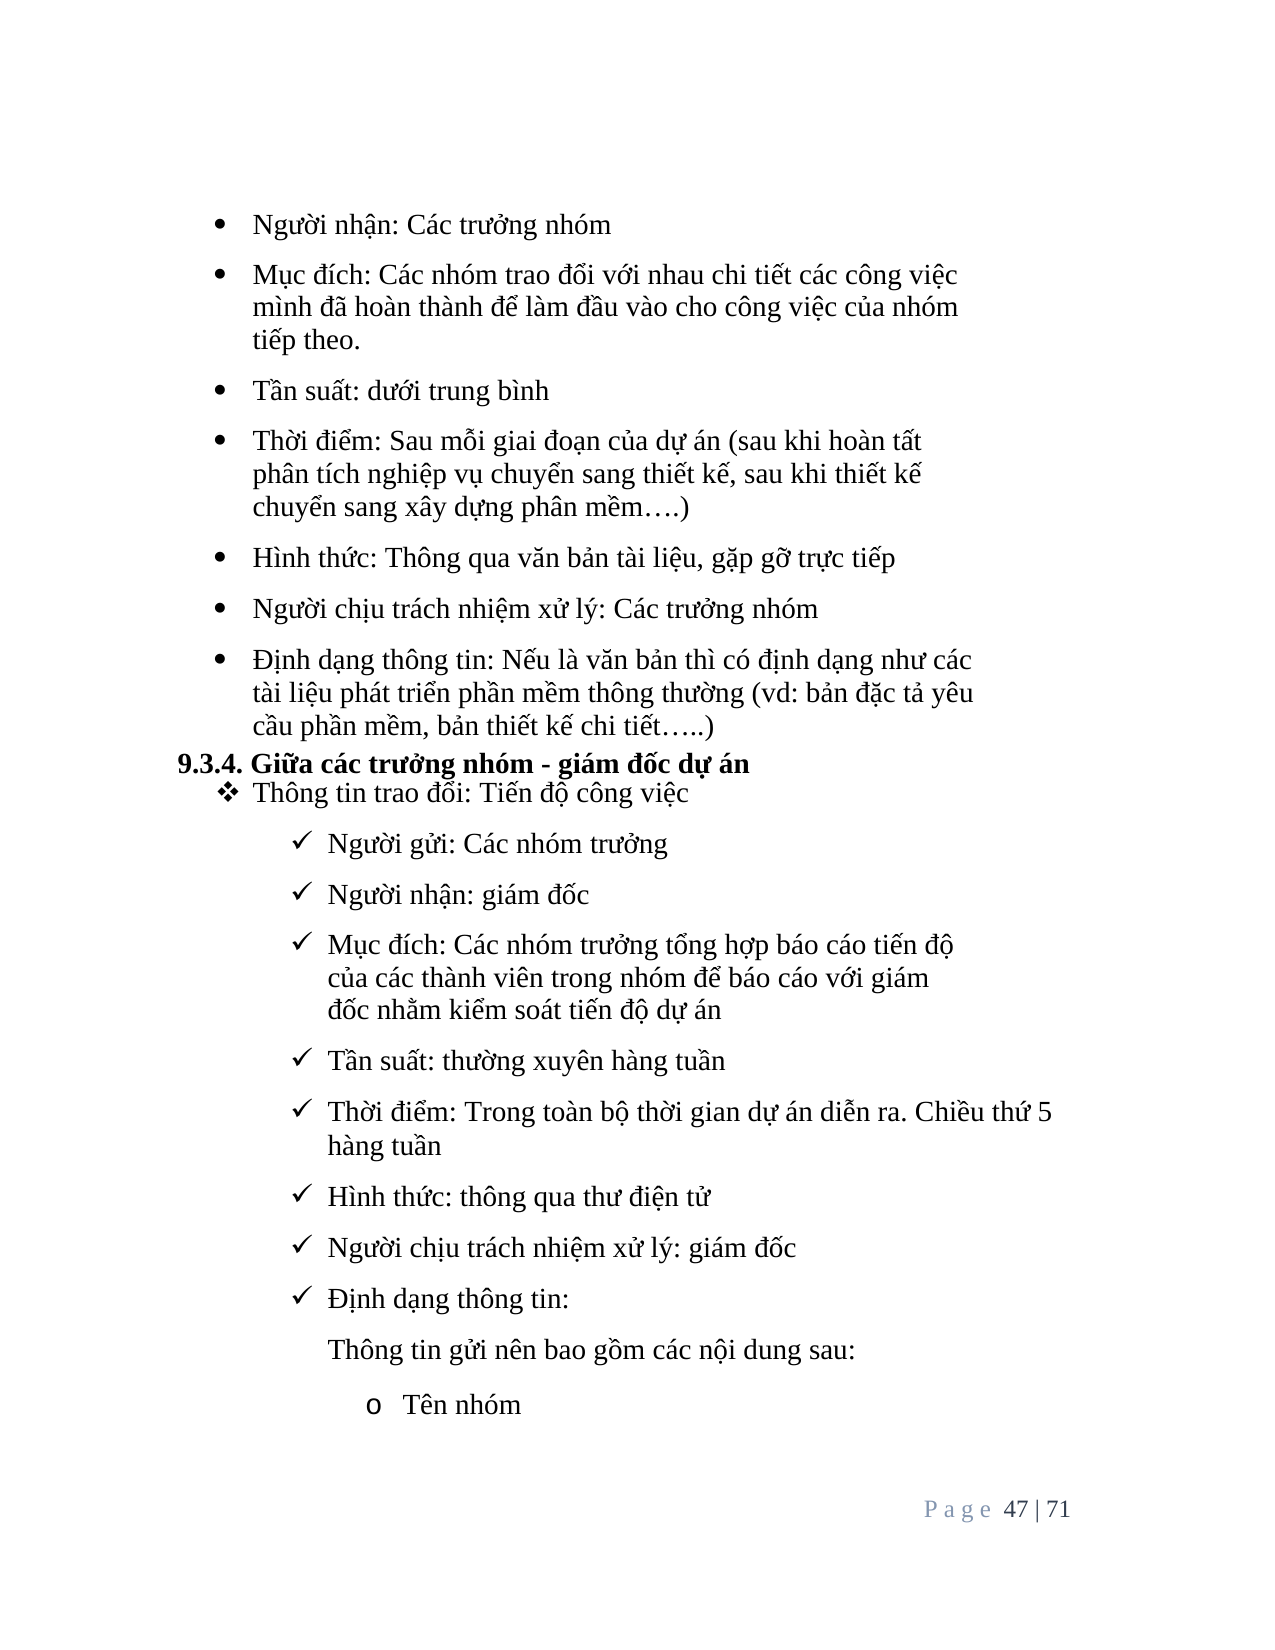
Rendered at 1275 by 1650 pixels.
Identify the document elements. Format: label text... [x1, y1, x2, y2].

list Người chịu trách nhiệm xử lý: Các trưởng nhóm [215, 591, 1098, 625]
list Tên nhóm [365, 1387, 1098, 1423]
list Mục đích: Các nhóm trao đổi với nhau chi tiết các công việc mình đã hoàn thành để làm đầu vào cho công việc của nhóm tiếp theo. [215, 258, 978, 355]
list Định dạng thông tin: Nếu là văn bản thì có định dạng như các tài liệu phát triển phần mềm thông thường (vd: bản đặc tả yêu cầu phần mềm, bản thiết kế chi tiết…..) [215, 643, 978, 742]
list Người gửi: Các nhóm trưởng [290, 826, 1098, 860]
list Tần suất: thường xuyên hàng tuần [290, 1043, 1098, 1077]
list Thời điểm: Trong toàn bộ thời gian dự án diễn ra. Chiều thứ 5 hàng tuần [290, 1094, 1098, 1162]
list Hình thức: thông qua thư điện tử [290, 1179, 1098, 1213]
list Người nhận: giám đốc [290, 877, 1098, 911]
list Tần suất: dưới trung bình [215, 373, 1098, 407]
list Người nhận: Các trưởng nhóm [215, 207, 1098, 240]
list Định dạng thông tin: [290, 1281, 1098, 1315]
list Thông tin trao đổi: Tiến độ công việc [215, 779, 1098, 808]
subtitle 9.3.4. Giữa các trưởng nhóm - giám đốc dự án [177, 746, 1098, 779]
text Thông tin gửi nên bao gồm các nội dung sau: [252, 1332, 1098, 1366]
list Hình thức: Thông qua văn bản tài liệu, gặp gỡ trực tiếp [215, 541, 1098, 574]
list Thời điểm: Sau mỗi giai đoạn của dự án (sau khi hoàn tất phân tích nghiệp vụ chuyển sang thiết kế, sau khi thiết kế chuyển sang xây dựng phân mềm….) [215, 424, 977, 523]
list Mục đích: Các nhóm trưởng tổng hợp báo cáo tiến độ của các thành viên trong nhóm để báo cáo với giám đốc nhằm kiểm soát tiến độ dự án [290, 929, 977, 1026]
list Người chịu trách nhiệm xử lý: giám đốc [290, 1230, 1098, 1263]
